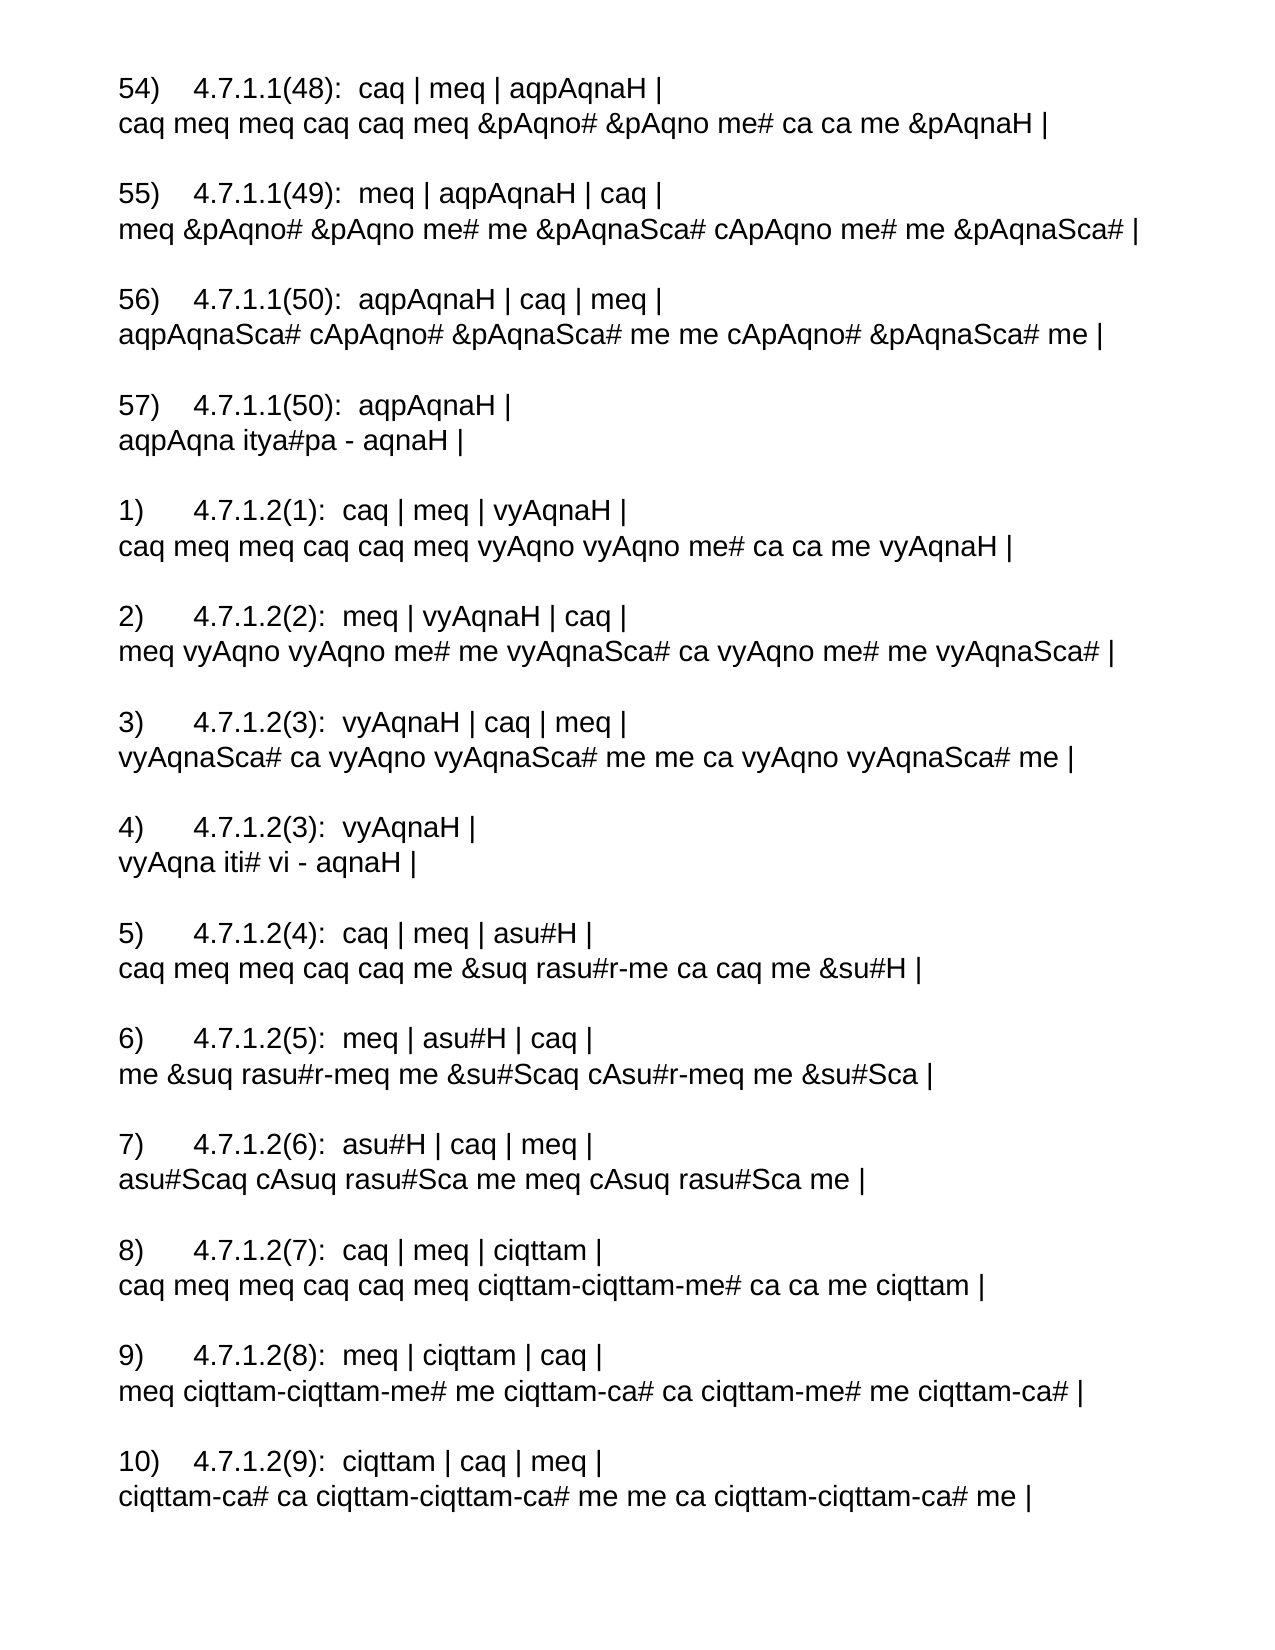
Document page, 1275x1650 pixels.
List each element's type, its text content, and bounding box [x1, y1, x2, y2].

text aqpAqnaSca# cApAqno# &pAqnaSca# me me cApAqno# &pAqnaSca# me | [118, 317, 1204, 351]
text caq meq meq caq caq meq &pAqno# &pAqno me# ca ca me &pAqnaH | [118, 106, 1204, 139]
text 8) 4.7.1.2(7): caq | meq | ciqttam | [118, 1233, 1204, 1266]
text 54) 4.7.1.1(48): caq | meq | aqpAqnaH | [118, 71, 1204, 104]
text 9) 4.7.1.2(8): meq | ciqttam | caq | [118, 1338, 1204, 1372]
text asu#Scaq cAsuq rasu#Sca me meq cAsuq rasu#Sca me | [118, 1162, 1204, 1196]
text 10) 4.7.1.2(9): ciqttam | caq | meq | [118, 1444, 1204, 1477]
text 5) 4.7.1.2(4): caq | meq | asu#H | [118, 916, 1204, 949]
text meq ciqttam-ciqttam-me# me ciqttam-ca# ca ciqttam-me# me ciqttam-ca# | [118, 1373, 1204, 1407]
text 7) 4.7.1.2(6): asu#H | caq | meq | [118, 1127, 1204, 1161]
text 1) 4.7.1.2(1): caq | meq | vyAqnaH | [118, 493, 1204, 527]
text 6) 4.7.1.2(5): meq | asu#H | caq | [118, 1021, 1204, 1055]
text 56) 4.7.1.1(50): aqpAqnaH | caq | meq | [118, 282, 1204, 316]
text 55) 4.7.1.1(49): meq | aqpAqnaH | caq | [118, 176, 1204, 210]
text 3) 4.7.1.2(3): vyAqnaH | caq | meq | [118, 704, 1204, 738]
text caq meq meq caq caq me &suq rasu#r-me ca caq me &su#H | [118, 951, 1204, 984]
text caq meq meq caq caq meq ciqttam-ciqttam-me# ca ca me ciqttam | [118, 1268, 1204, 1301]
text vyAqna iti# vi - aqnaH | [118, 845, 1204, 879]
text vyAqnaSca# ca vyAqno vyAqnaSca# me me ca vyAqno vyAqnaSca# me | [118, 740, 1204, 773]
text me &suq rasu#r-meq me &su#Scaq cAsu#r-meq me &su#Sca | [118, 1057, 1204, 1090]
text meq vyAqno vyAqno me# me vyAqnaSca# ca vyAqno me# me vyAqnaSca# | [118, 634, 1204, 668]
text aqpAqna itya#pa - aqnaH | [118, 423, 1204, 456]
text 57) 4.7.1.1(50): aqpAqnaH | [118, 388, 1204, 421]
text 4) 4.7.1.2(3): vyAqnaH | [118, 810, 1204, 844]
text 2) 4.7.1.2(2): meq | vyAqnaH | caq | [118, 599, 1204, 632]
text ciqttam-ca# ca ciqttam-ciqttam-ca# me me ca ciqttam-ciqttam-ca# me | [118, 1479, 1204, 1513]
text meq &pAqno# &pAqno me# me &pAqnaSca# cApAqno me# me &pAqnaSca# | [118, 212, 1204, 245]
text caq meq meq caq caq meq vyAqno vyAqno me# ca ca me vyAqnaH | [118, 528, 1204, 562]
